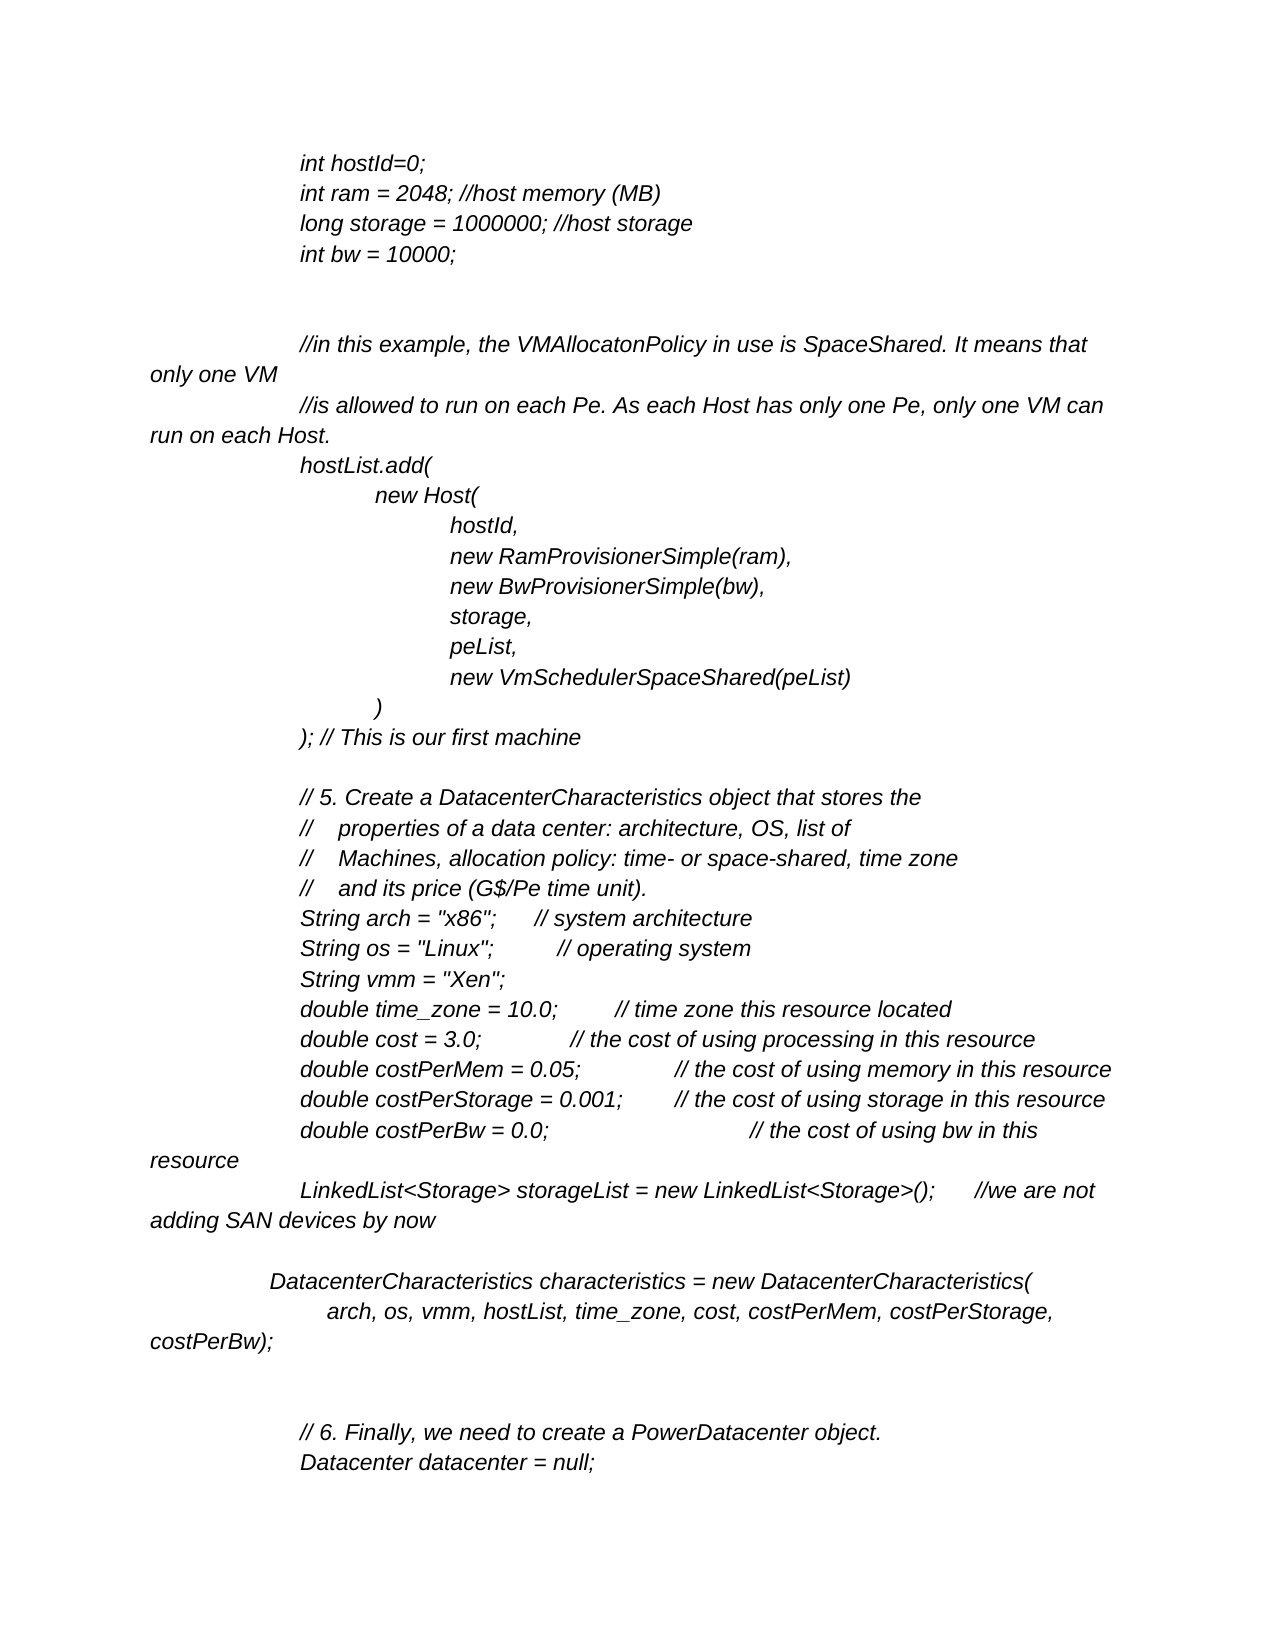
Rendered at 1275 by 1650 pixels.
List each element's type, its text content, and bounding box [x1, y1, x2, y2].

text peList, [150, 633, 1125, 660]
text double costPerBw = 0.0; // the cost of using bw in this resource [150, 1117, 1125, 1173]
text LinkedList<Storage> storageList = new LinkedList<Storage>(); //we are not adding SAN devices by now [150, 1177, 1125, 1234]
text new Host( [150, 482, 1125, 509]
text double time_zone = 10.0; // time zone this resource located [150, 996, 1125, 1022]
text hostId, [150, 512, 1125, 539]
text String arch = "x86"; // system architecture [150, 905, 1125, 932]
text // 6. Finally, we need to create a PowerDatacenter object. [150, 1419, 1125, 1445]
text // Machines, allocation policy: time- or space-shared, time zone [150, 845, 1125, 871]
text ) [150, 694, 1125, 720]
text int ram = 2048; //host memory (MB) [150, 180, 1125, 207]
text String os = "Linux"; // operating system [150, 935, 1125, 962]
text arch, os, vmm, hostList, time_zone, cost, costPerMem, costPerStorage, costPerBw); [150, 1298, 1125, 1354]
text double costPerMem = 0.05; // the cost of using memory in this resource [150, 1056, 1125, 1083]
text int hostId=0; [150, 150, 1125, 176]
text double cost = 3.0; // the cost of using processing in this resource [150, 1026, 1125, 1052]
text // and its price (G$/Pe time unit). [150, 875, 1125, 901]
text Datacenter datacenter = null; [150, 1449, 1125, 1475]
text double costPerStorage = 0.001; // the cost of using storage in this resource [150, 1086, 1125, 1113]
text new VmSchedulerSpaceShared(peList) [150, 663, 1125, 690]
text String vmm = "Xen"; [150, 966, 1125, 992]
text ); // This is our first machine [150, 724, 1125, 750]
text int bw = 10000; [150, 241, 1125, 267]
text long storage = 1000000; //host storage [150, 210, 1125, 237]
text //is allowed to run on each Pe. As each Host has only one Pe, only one VM can run on each Host. [150, 392, 1125, 448]
text new BwProvisionerSimple(bw), [150, 573, 1125, 599]
text storage, [150, 603, 1125, 629]
text hostList.add( [150, 452, 1125, 478]
text // 5. Create a DatacenterCharacteristics object that stores the [150, 784, 1125, 811]
text new RamProvisionerSimple(ram), [150, 543, 1125, 569]
text // properties of a data center: architecture, OS, list of [150, 814, 1125, 841]
text //in this example, the VMAllocatonPolicy in use is SpaceShared. It means that only one VM [150, 331, 1125, 388]
text DatacenterCharacteristics characteristics = new DatacenterCharacteristics( [150, 1268, 1125, 1294]
